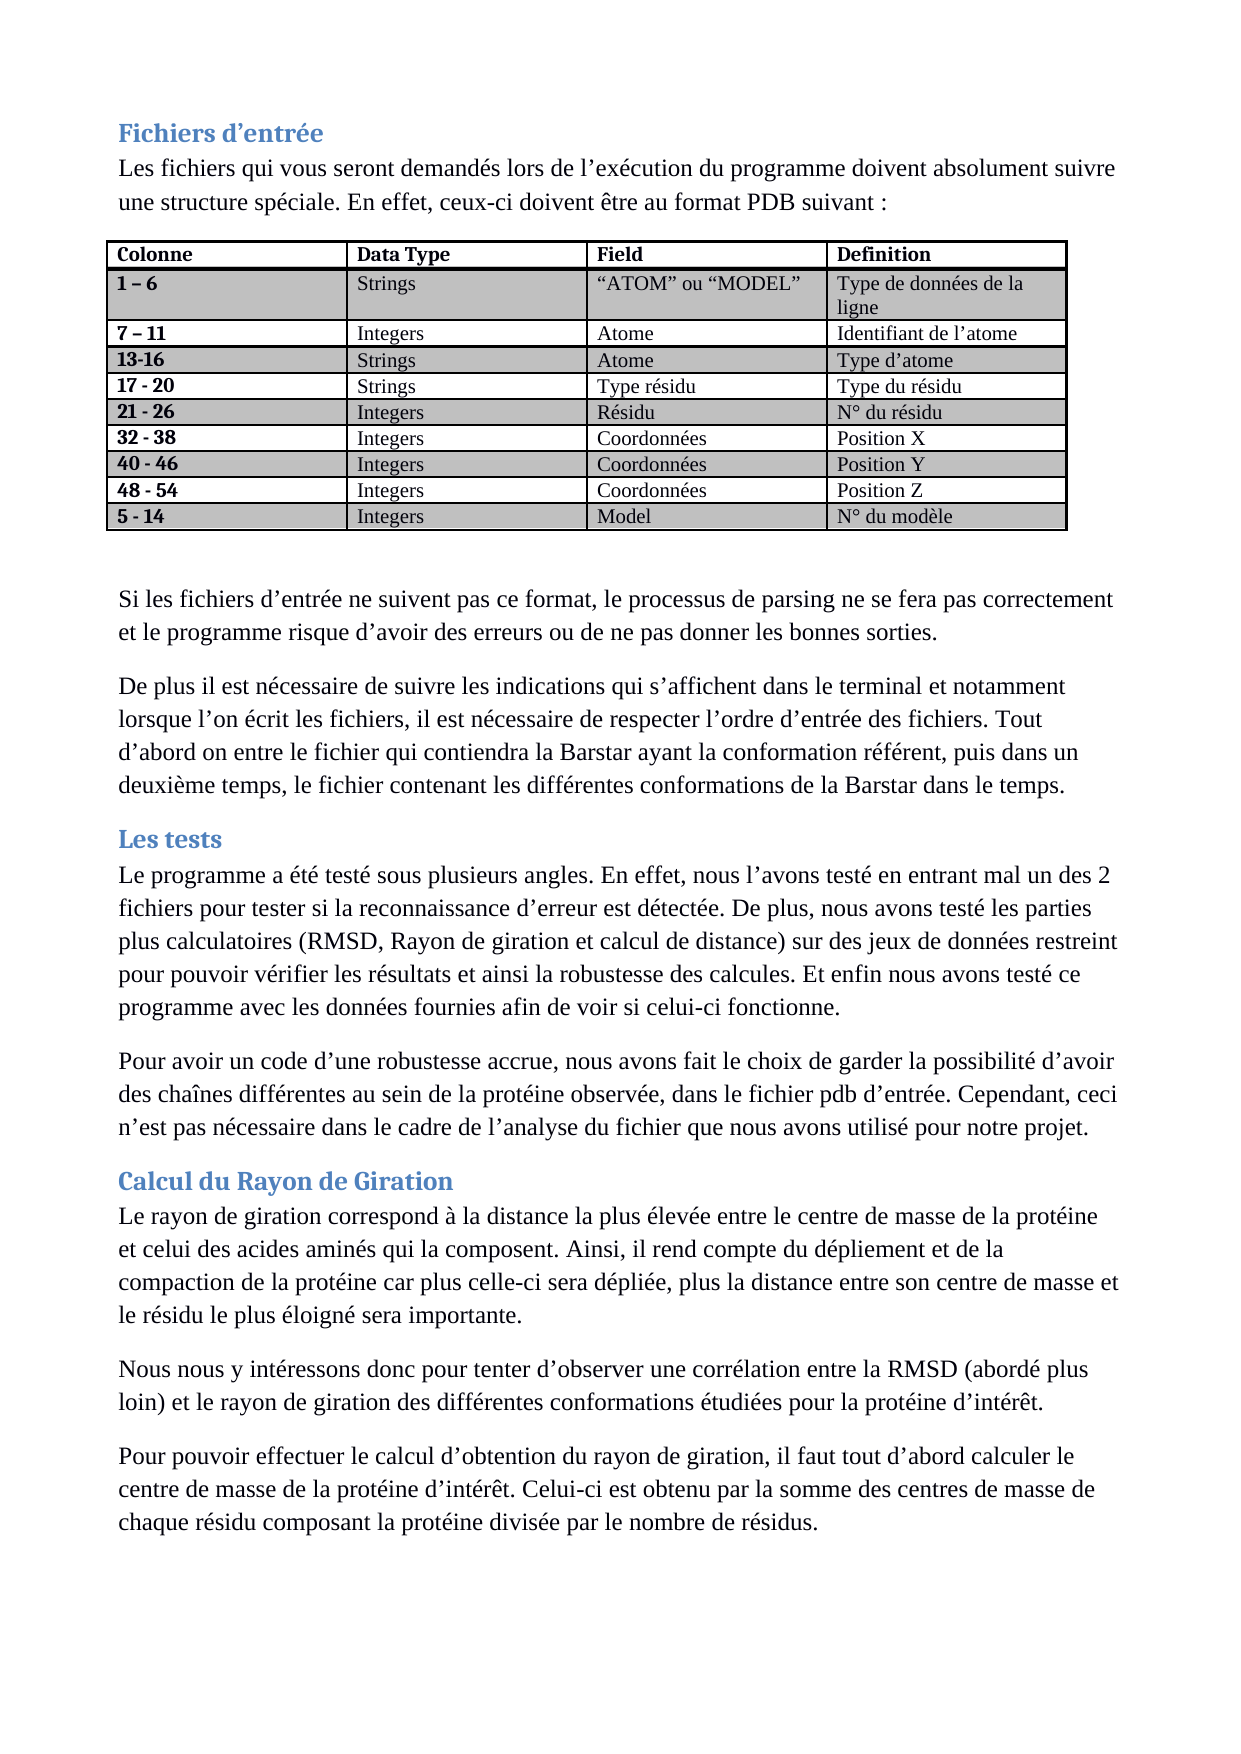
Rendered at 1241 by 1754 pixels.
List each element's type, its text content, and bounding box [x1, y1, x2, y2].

table_cell Integers [348, 504, 586, 528]
table_cell Atome [588, 348, 826, 372]
table_cell N° du résidu [828, 400, 1065, 424]
text De plus il est nécessaire de suivre les indications qui s’affichent dans le terminal et notamment lorsque l’on écrit les fichiers, il est nécessaire de respecter l’ordre d’entrée des fichiers. Tout d’abord on entre le fichier qui contiendra la Barstar ayant la conformation référent, puis dans un deuxième temps, le fichier contenant les différentes conformations de la Barstar dans le temps. [118, 671, 1122, 799]
table_cell Strings [348, 271, 586, 319]
table_cell 48 - 54 [108, 478, 346, 502]
table_cell Type de données de la ligne [828, 271, 1065, 319]
table_cell 40 - 46 [108, 452, 346, 476]
table_cell Identifiant de l’atome [828, 321, 1065, 345]
table_cell Atome [588, 321, 826, 345]
table_cell Coordonnées [588, 478, 826, 502]
table_cell Position Y [828, 452, 1065, 476]
text Pour avoir un code d’une robustesse accrue, nous avons fait le choix de garder la possibilité d’avoir des chaînes différentes au sein de la protéine observée, dans le fichier pdb d’entrée. Cependant, ceci n’est pas nécessaire dans le cadre de l’analyse du fichier que nous avons utilisé pour notre projet. [118, 1046, 1122, 1141]
table_cell Integers [348, 321, 586, 345]
table_cell 5 - 14 [108, 504, 346, 528]
table_cell Type résidu [588, 374, 826, 398]
table_cell Position Z [828, 478, 1065, 502]
table_cell 32 - 38 [108, 426, 346, 450]
table_header Field [588, 243, 826, 266]
table_cell Coordonnées [588, 452, 826, 476]
table_header Data Type [348, 243, 586, 266]
subtitle Calcul du Rayon de Giration [118, 1166, 1122, 1197]
text Fichiers d’entrée Les fichiers qui vous seront demandés lors de l’exécution du programme doivent absolument suivre une structure spéciale. En effet, ceux-ci doivent être au format PDB suivant : [118, 118, 1122, 215]
table_cell Position X [828, 426, 1065, 450]
text Pour pouvoir effectuer le calcul d’obtention du rayon de giration, il faut tout d’abord calculer le centre de masse de la protéine d’intérêt. Celui-ci est obtenu par la somme des centres de masse de chaque résidu composant la protéine divisée par le nombre de résidus. [118, 1441, 1122, 1536]
table_cell Coordonnées [588, 426, 826, 450]
table_cell N° du modèle [828, 504, 1065, 528]
table_cell Strings [348, 348, 586, 372]
text Le rayon de giration correspond à la distance la plus élevée entre le centre de masse de la protéine et celui des acides aminés qui la composent. Ainsi, il rend compte du dépliement et de la compaction de la protéine car plus celle-ci sera dépliée, plus la distance entre son centre de masse et le résidu le plus éloigné sera importante. [118, 1201, 1122, 1329]
subtitle Les tests [118, 824, 1122, 855]
table_cell 1 – 6 [108, 271, 346, 319]
table_cell Strings [348, 374, 586, 398]
table_cell Type du résidu [828, 374, 1065, 398]
text Le programme a été testé sous plusieurs angles. En effet, nous l’avons testé en entrant mal un des 2 fichiers pour tester si la reconnaissance d’erreur est détectée. De plus, nous avons testé les parties plus calculatoires (RMSD, Rayon de giration et calcul de distance) sur des jeux de données restreint pour pouvoir vérifier les résultats et ainsi la robustesse des calcules. Et enfin nous avons testé ce programme avec les données fournies afin de voir si celui-ci fonctionne. [118, 860, 1122, 1021]
text Nous nous y intéressons donc pour tenter d’observer une corrélation entre la RMSD (abordé plus loin) et le rayon de giration des différentes conformations étudiées pour la protéine d’intérêt. [118, 1354, 1122, 1416]
table_header Colonne [108, 243, 346, 266]
table_cell 13-16 [108, 348, 346, 372]
table_cell Integers [348, 426, 586, 450]
table_header Definition [828, 243, 1065, 266]
table_cell 21 - 26 [108, 400, 346, 424]
table_cell 7 – 11 [108, 321, 346, 345]
table_cell Integers [348, 452, 586, 476]
table_cell Résidu [588, 400, 826, 424]
text Si les fichiers d’entrée ne suivent pas ce format, le processus de parsing ne se fera pas correctement et le programme risque d’avoir des erreurs ou de ne pas donner les bonnes sorties. [118, 584, 1122, 646]
table_cell Integers [348, 478, 586, 502]
table_cell Type d’atome [828, 348, 1065, 372]
table_cell Integers [348, 400, 586, 424]
table_cell Model [588, 504, 826, 528]
table_cell 17 - 20 [108, 374, 346, 398]
table_cell “ATOM” ou “MODEL” [588, 271, 826, 319]
